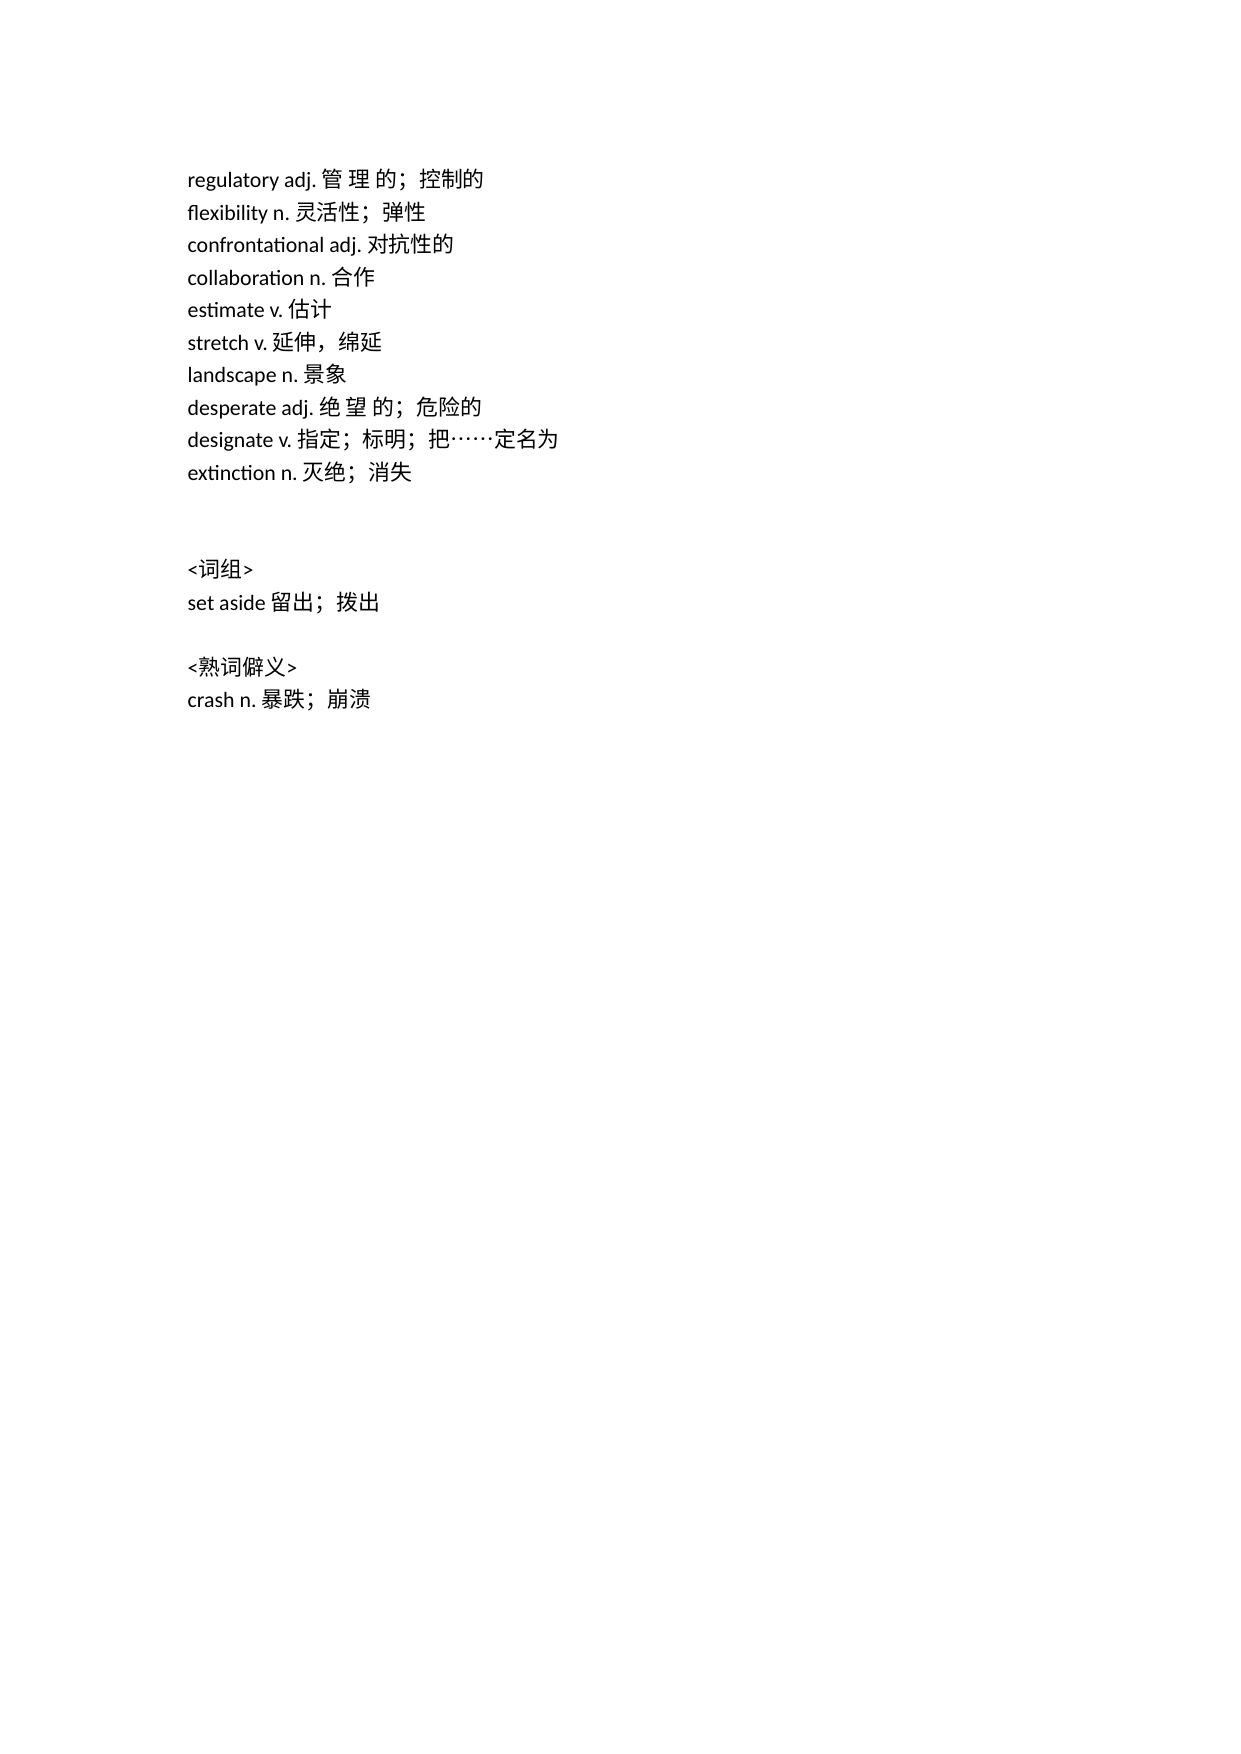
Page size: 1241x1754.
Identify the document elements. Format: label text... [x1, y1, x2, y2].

text regulatory adj. 管 理 的；控制的 [187, 162, 1053, 194]
text <熟词僻义> [187, 649, 1053, 682]
text flexibility n. 灵活性；弹性 [187, 194, 1053, 227]
text landscape n. 景象 [187, 357, 1053, 389]
text <词组> [187, 552, 1053, 584]
text set aside 留出；拨出 [187, 584, 1053, 617]
text desperate adj. 绝 望 的；危险的 [187, 389, 1053, 422]
text stretch v. 延伸，绵延 [187, 324, 1053, 357]
text extinction n. 灭绝；消失 [187, 454, 1053, 487]
text estimate v. 估计 [187, 292, 1053, 324]
text designate v. 指定；标明；把……定名为 [187, 422, 1053, 454]
text confrontational adj. 对抗性的 [187, 227, 1053, 259]
text collaboration n. 合作 [187, 259, 1053, 292]
text crash n. 暴跌；崩溃 [187, 682, 1053, 714]
